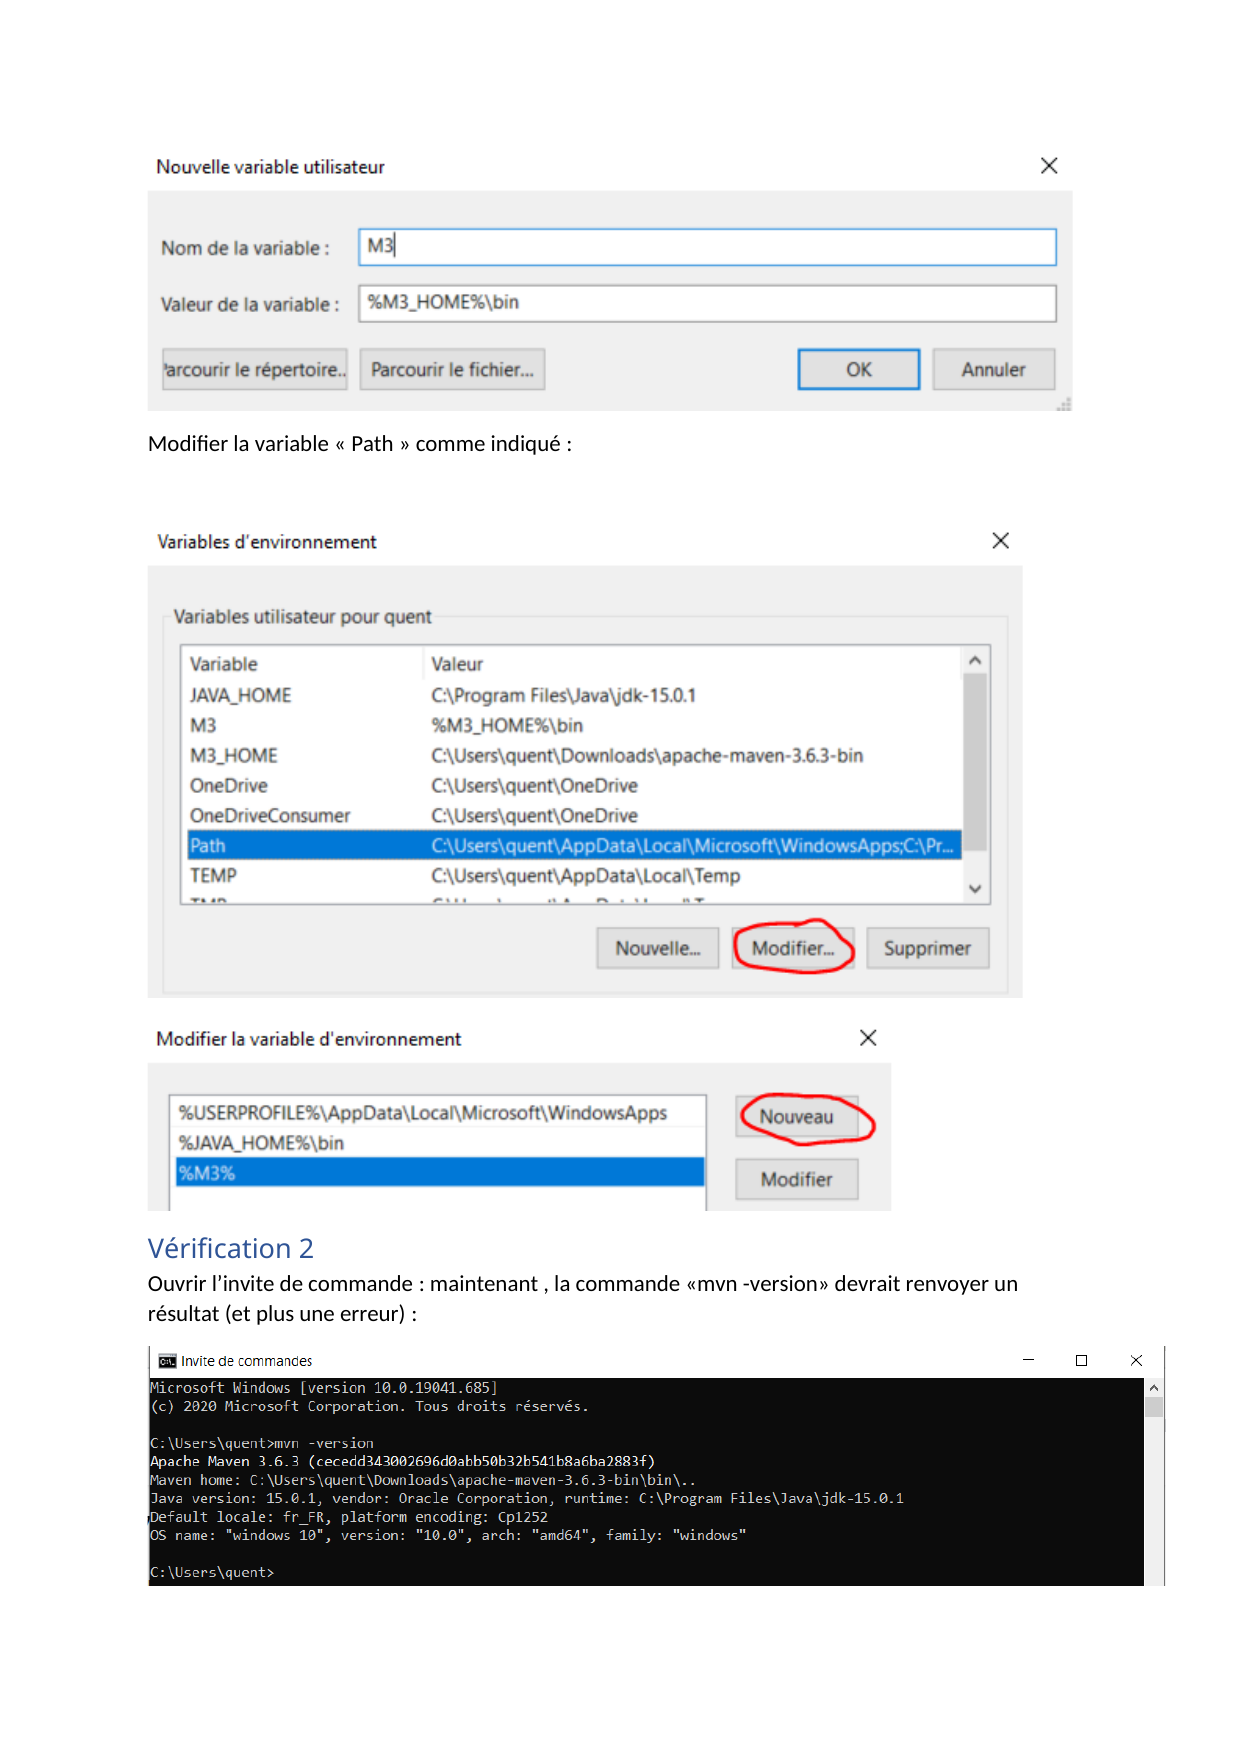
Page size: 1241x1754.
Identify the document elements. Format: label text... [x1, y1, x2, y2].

picture [147, 522, 1023, 998]
text Modifier la variable « Path » comme indiqué : [148, 429, 1093, 457]
text Ouvrir l’invite de commande : maintenant , la commande «mvn -version» devrait renvoyer un résultat (et plus une erreur) : [148, 1269, 1093, 1327]
picture [147, 147, 1073, 411]
picture [147, 1016, 892, 1211]
picture [147, 1346, 1166, 1586]
subtitle Vérification 2 [148, 1229, 1093, 1266]
